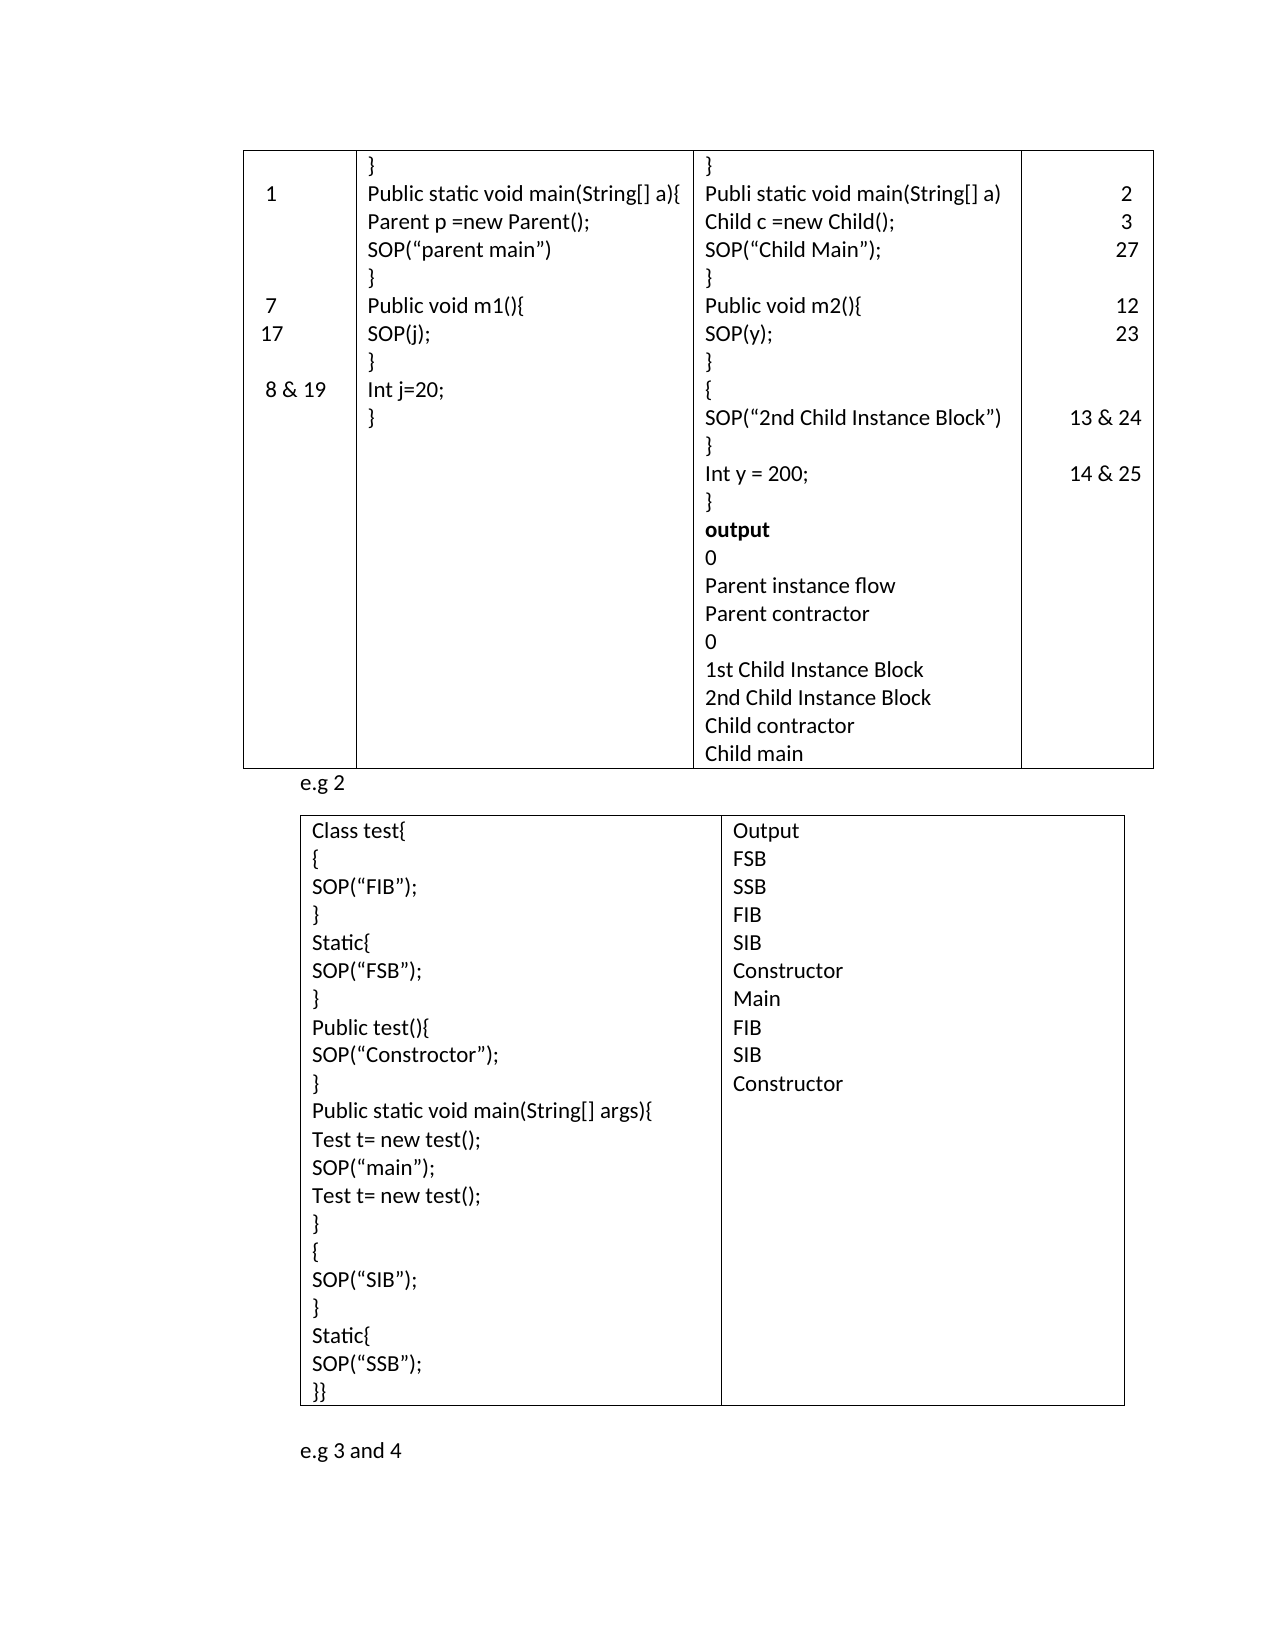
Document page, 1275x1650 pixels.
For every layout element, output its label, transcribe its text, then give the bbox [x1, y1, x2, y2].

table_header Class test{ { SOP(“FIB”); } Static{ SOP(“FSB”); } Public test(){ SOP(“Constroctor”); } Public static void main(String[] args){ Test t= new test(); SOP(“main”); Test t= new test(); } { SOP(“SIB”); } Static{ SOP(“SSB”); }} [301, 816, 721, 1405]
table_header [357, 151, 693, 767]
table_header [694, 151, 1021, 767]
list e.g 2 [300, 769, 1125, 797]
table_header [244, 151, 356, 767]
table_header Output FSB SSB FIB SIB Constructor Main FIB SIB Constructor [722, 816, 1124, 1405]
list e.g 3 and 4 [300, 1436, 1125, 1464]
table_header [1022, 151, 1153, 767]
